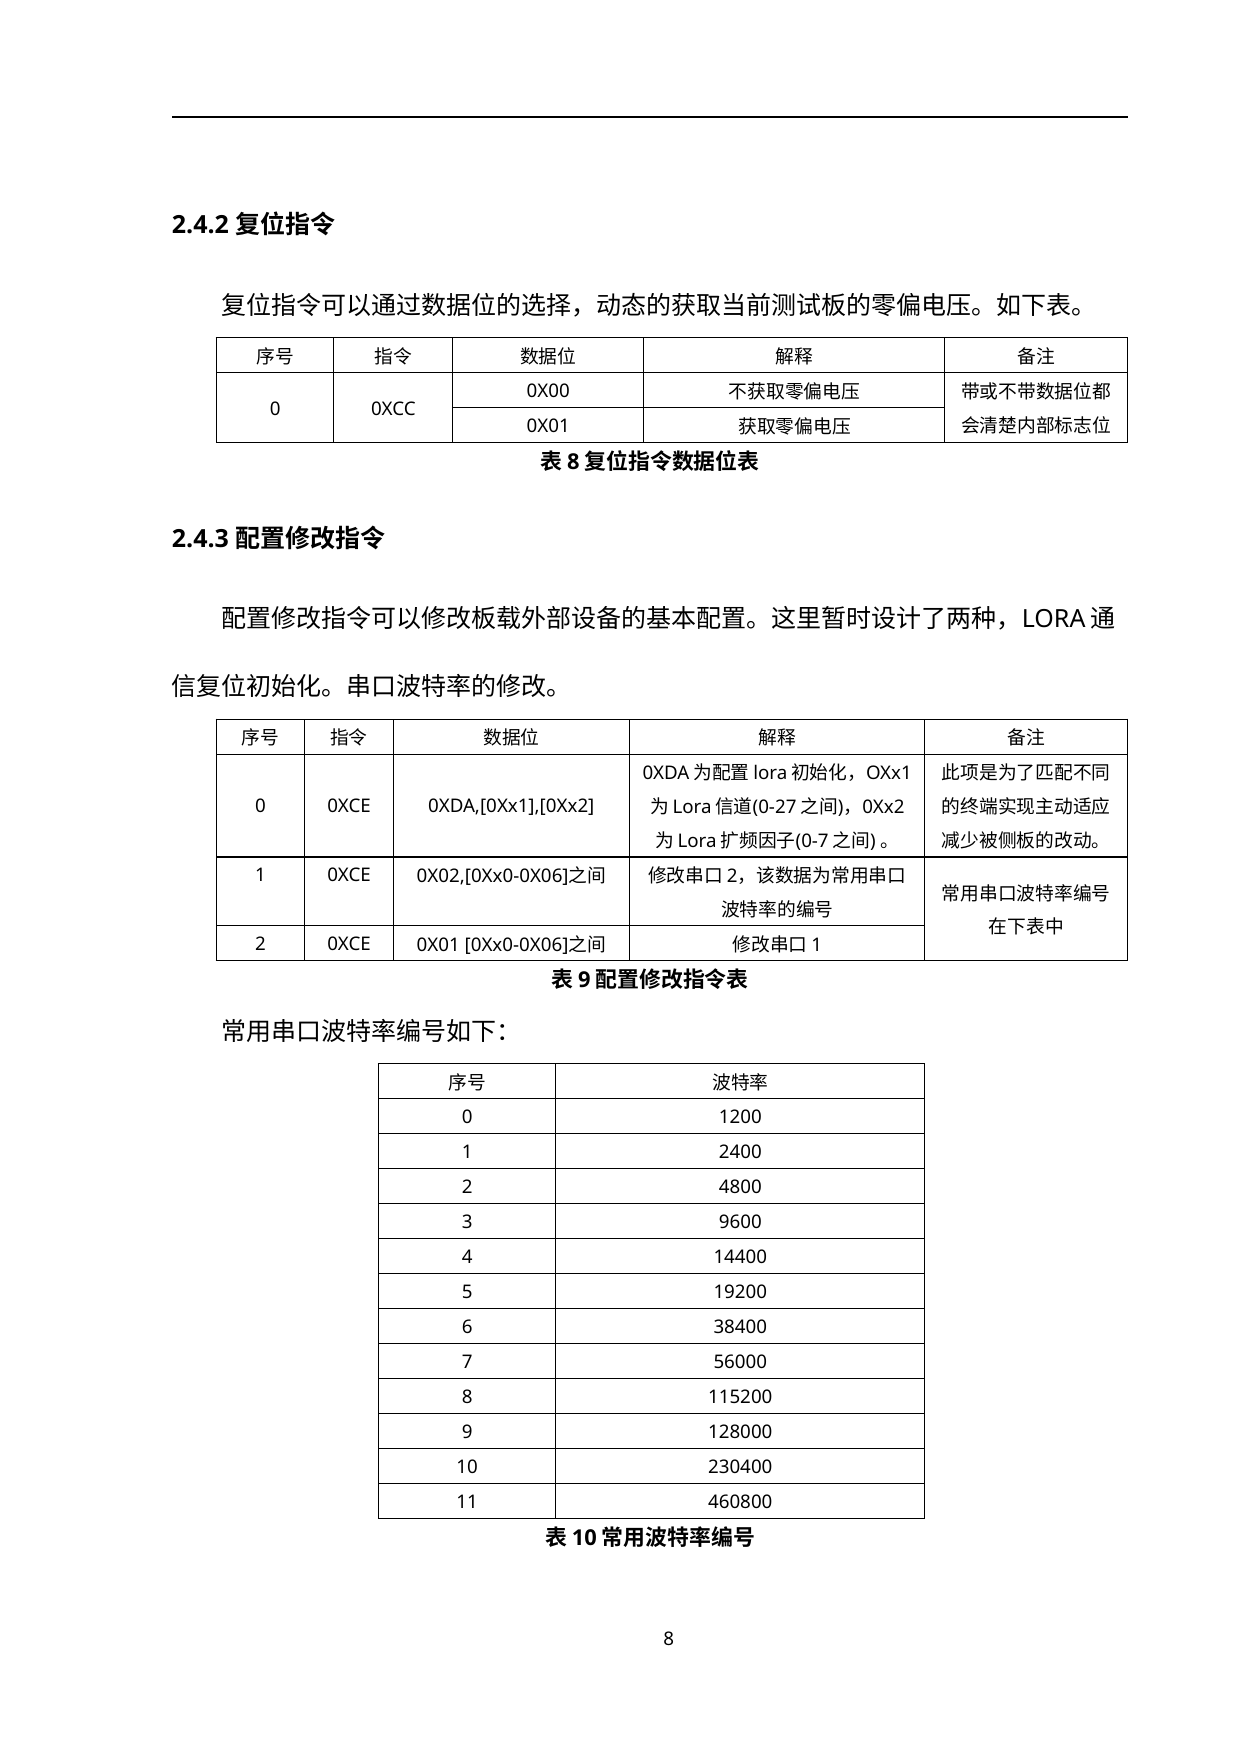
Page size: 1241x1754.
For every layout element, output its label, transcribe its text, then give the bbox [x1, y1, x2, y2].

table_cell 修改串口2，该数据为常用串口波特率的编号 [630, 858, 924, 925]
table_cell 6 [379, 1309, 555, 1343]
table_cell 1 [379, 1134, 555, 1168]
table_cell 11 [379, 1484, 555, 1518]
table_cell 9 [379, 1414, 555, 1448]
text 表 8 复位指令数据位表 [172, 443, 1128, 477]
table_cell 修改串口1 [630, 926, 924, 960]
table_header 序号 [217, 338, 333, 372]
table_header 数据位 [394, 720, 629, 753]
table_cell 115200 [556, 1379, 924, 1413]
table_cell 1200 [556, 1099, 924, 1133]
table_header 数据位 [453, 338, 643, 372]
table_cell 0 [379, 1099, 555, 1133]
table_cell 2 [217, 926, 304, 960]
table_cell 4 [379, 1239, 555, 1273]
table_header 解释 [630, 720, 924, 753]
text 表 9 配置修改指令表 [172, 961, 1128, 995]
table_cell 14400 [556, 1239, 924, 1273]
table_cell 0XCE [305, 858, 393, 925]
table_cell 0XCC [334, 373, 452, 442]
table_cell 0X00 [453, 373, 643, 407]
text 表 10 常用波特率编号 [172, 1519, 1128, 1553]
table_cell 0XCE [305, 926, 393, 960]
table_header 指令 [305, 720, 393, 753]
table_cell 19200 [556, 1274, 924, 1308]
table_header 指令 [334, 338, 452, 372]
table_cell 0X01 [453, 408, 643, 442]
table_cell 460800 [556, 1484, 924, 1518]
table_cell 0XDA为配置lora初始化，OXx1为Lora信道(0-27之间)，0Xx2为Lora扩频因子(0-7之间) 。 [630, 755, 924, 856]
text 复位指令 [172, 189, 1128, 257]
table_cell 0XCE [305, 755, 393, 856]
table_cell 2400 [556, 1134, 924, 1168]
text 配置修改指令 [172, 502, 1128, 570]
table_cell 常用串口波特率编号在下表中 [925, 858, 1127, 960]
table_cell 3 [379, 1204, 555, 1238]
table_cell 5 [379, 1274, 555, 1308]
table_cell 带或不带数据位都会清楚内部标志位 [945, 373, 1127, 442]
table_cell 0 [217, 755, 304, 856]
table_cell 0X02,[0Xx0-0X06]之间 [394, 858, 629, 925]
table_cell 0XDA,[0Xx1],[0Xx2] [394, 755, 629, 856]
table_header 备注 [945, 338, 1127, 372]
text 配置修改指令可以修改板载外部设备的基本配置。这里暂时设计了两种，LORA通信复位初始化。串口波特率的修改。 [172, 583, 1128, 718]
table_cell 230400 [556, 1449, 924, 1483]
table_cell 7 [379, 1344, 555, 1378]
table_header 解释 [644, 338, 944, 372]
table_header 序号 [379, 1064, 555, 1098]
table_cell 0X01 [0Xx0-0X06]之间 [394, 926, 629, 960]
table_cell 10 [379, 1449, 555, 1483]
table_cell 9600 [556, 1204, 924, 1238]
table_cell 此项是为了匹配不同的终端实现主动适应减少被侧板的改动。 [925, 755, 1127, 856]
table_cell 4800 [556, 1169, 924, 1203]
table_cell 38400 [556, 1309, 924, 1343]
table_cell 获取零偏电压 [644, 408, 944, 442]
table_cell 1 [217, 858, 304, 925]
table_cell 不获取零偏电压 [644, 373, 944, 407]
text 常用串口波特率编号如下： [172, 995, 1128, 1063]
table_header 备注 [925, 720, 1127, 753]
table_cell 56000 [556, 1344, 924, 1378]
text 复位指令可以通过数据位的选择，动态的获取当前测试板的零偏电压。如下表。 [172, 269, 1128, 337]
table_header 波特率 [556, 1064, 924, 1098]
table_cell 8 [379, 1379, 555, 1413]
table_cell 2 [379, 1169, 555, 1203]
table_cell 128000 [556, 1414, 924, 1448]
table_cell 0 [217, 373, 333, 442]
table_header 序号 [217, 720, 304, 753]
